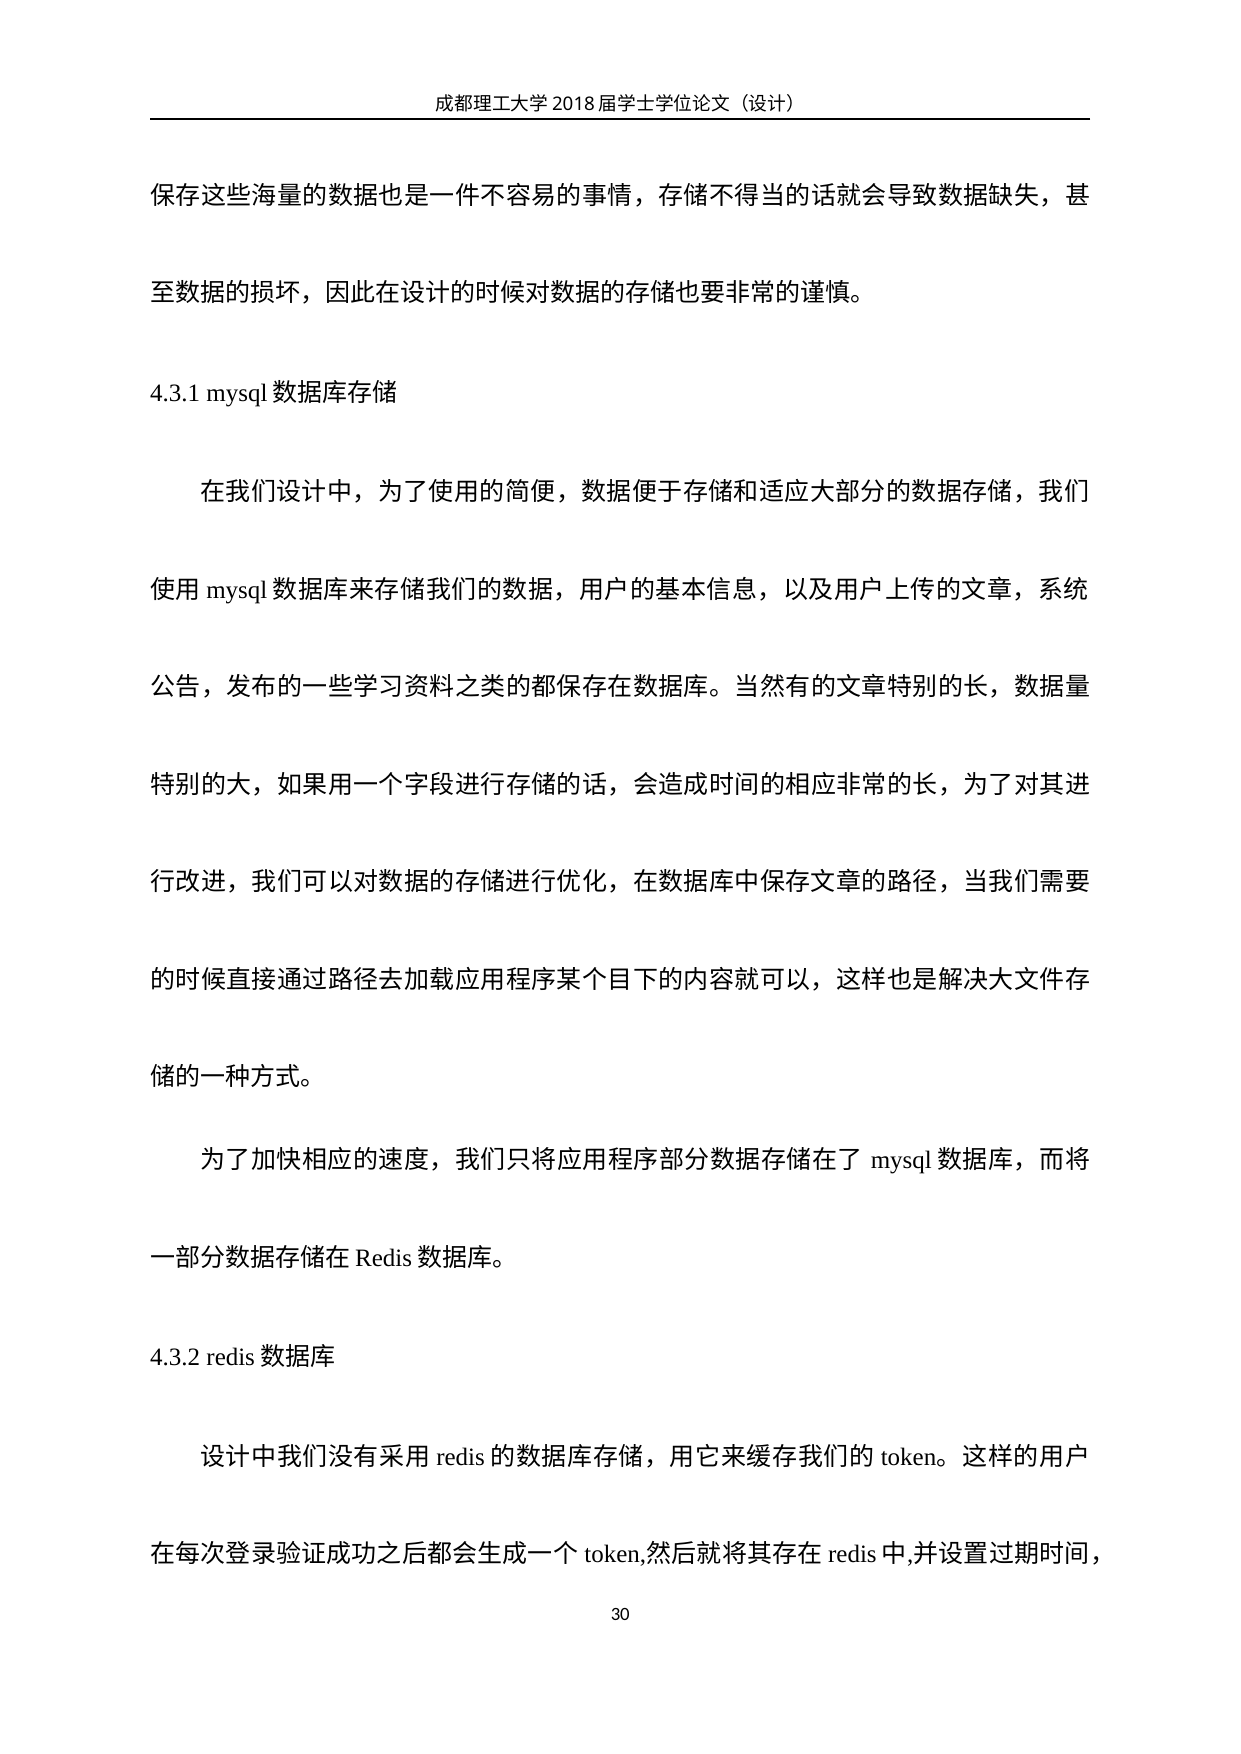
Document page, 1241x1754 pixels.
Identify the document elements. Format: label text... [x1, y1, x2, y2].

subtitle 4.3.2 redis数据库 [150, 1322, 1090, 1387]
text 在我们设计中，为了使用的简便，数据便于存储和适应大部分的数据存储，我们使用mysql数据库来存储我们的数据，用户的基本信息，以及用户上传的文章，系统公告，发布的一些学习资料之类的都保存在数据库。当然有的文章特别的长，数据量特别的大，如果用一个字段进行存储的话，会造成时间的相应非常的长，为了对其进行改进，我们可以对数据的存储进行优化，在数据库中保存文章的路径，当我们需要的时候直接通过路径去加载应用程序某个目下的内容就可以，这样也是解决大文件存储的一种方式。 [150, 457, 1090, 1107]
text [150, 1422, 1090, 1584]
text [150, 161, 1090, 323]
subtitle 4.3.1 mysql数据库存储 [150, 358, 1090, 423]
text 为了加快相应的速度，我们只将应用程序部分数据存储在了mysql数据库，而将一部分数据存储在Redis数据库。 [150, 1125, 1090, 1288]
